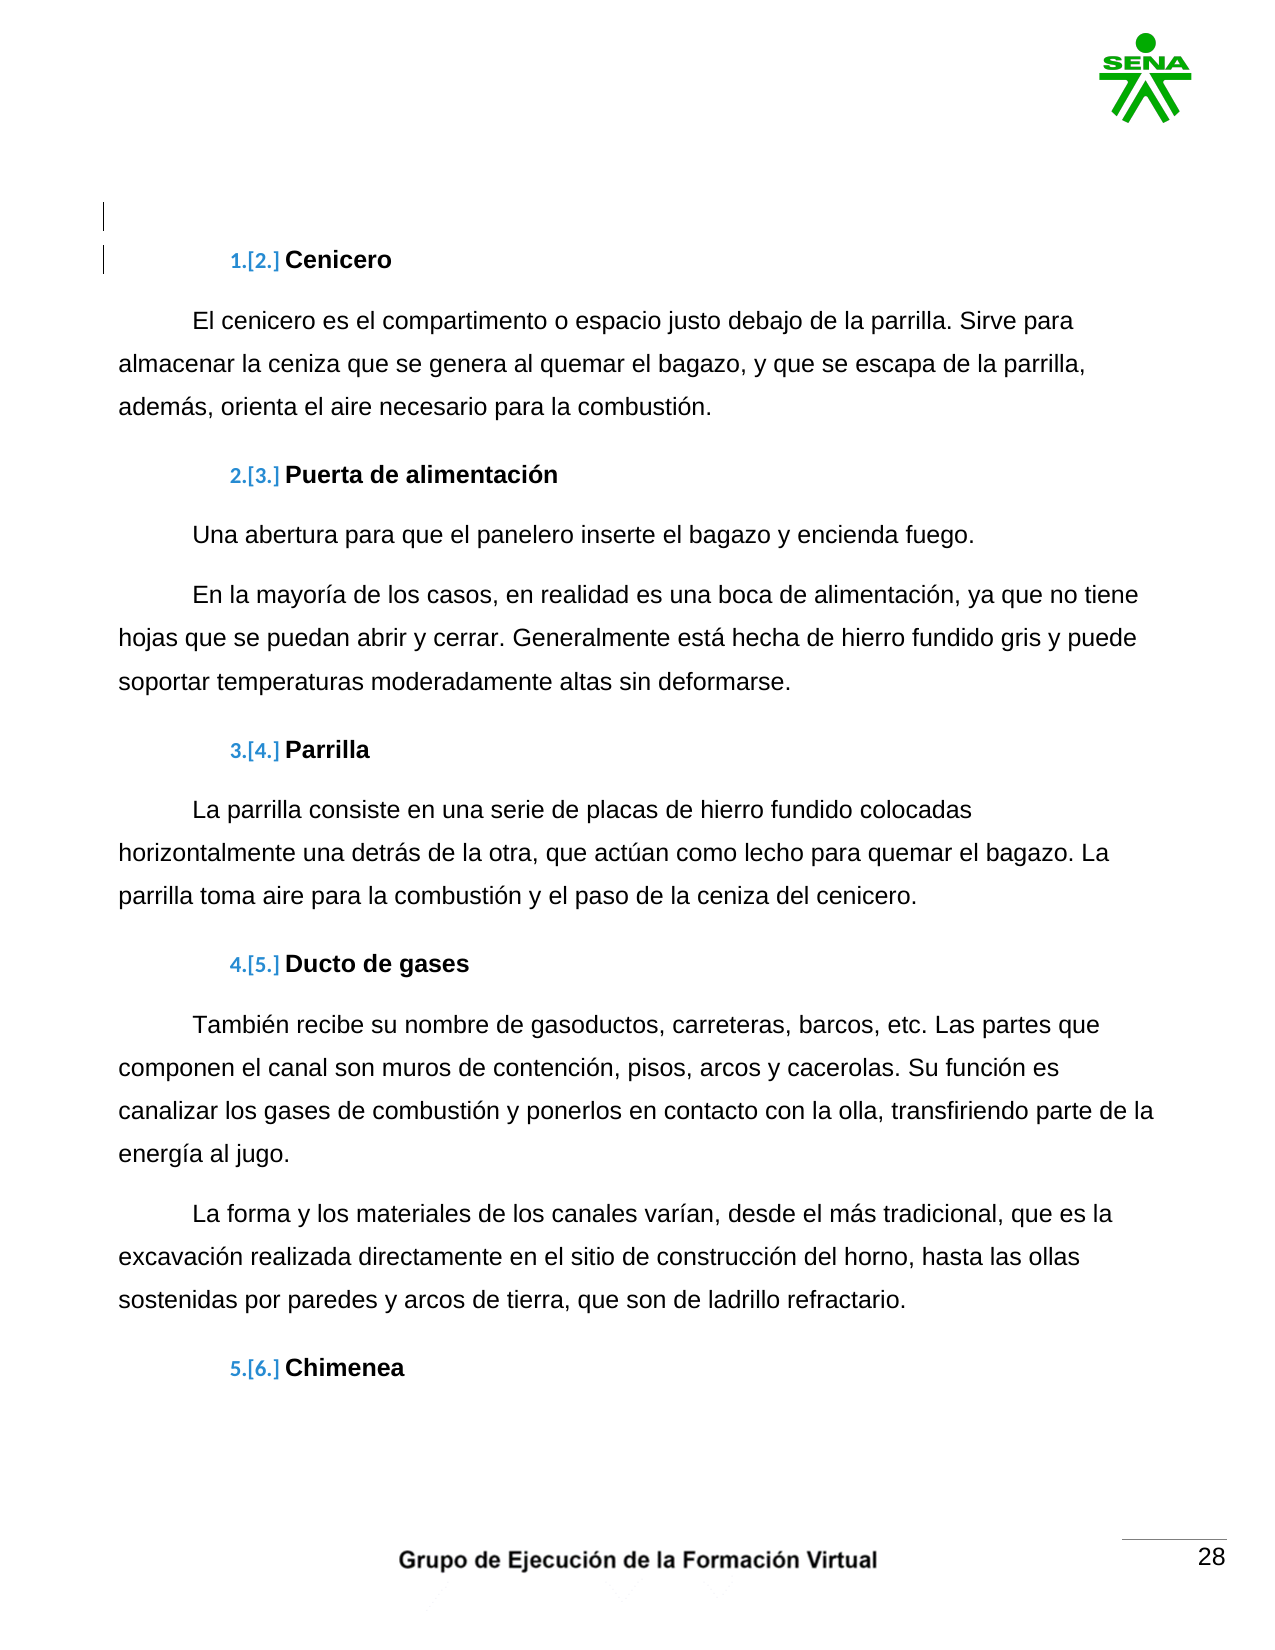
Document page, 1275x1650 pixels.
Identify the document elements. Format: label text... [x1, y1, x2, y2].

list Chimenea [229, 1353, 1157, 1383]
text También recibe su nombre de gasoductos, carreteras, barcos, etc. Las partes que componen el canal son muros de contención, pisos, arcos y cacerolas. Su función es canalizar los gases de combustión y ponerlos en contacto con la olla, transfiriendo parte de la energía al jugo. [118, 1010, 1157, 1168]
text Una abertura para que el panelero inserte el bagazo y encienda fuego. [118, 521, 1157, 549]
list Ducto de gases [229, 949, 1157, 979]
text En la mayoría de los casos, en realidad es una boca de alimentación, ya que no tiene hojas que se puedan abrir y cerrar. Generalmente está hecha de hierro fundido gris y puede soportar temperaturas moderadamente altas sin deformarse. [118, 580, 1157, 695]
text El cenicero es el compartimento o espacio justo debajo de la parrilla. Sirve para almacenar la ceniza que se genera al quemar el bagazo, y que se escapa de la parrilla, además, orienta el aire necesario para la combustión. [118, 306, 1157, 421]
list Parrilla [229, 735, 1157, 764]
list Cenicero [229, 245, 1157, 274]
text La forma y los materiales de los canales varían, desde el más tradicional, que es la excavación realizada directamente en el sitio de construcción del horno, hasta las ollas sostenidas por paredes y arcos de tierra, que son de ladrillo refractario. [118, 1199, 1157, 1314]
picture [1099, 33, 1192, 123]
picture [0, 1500, 1275, 1611]
list Puerta de alimentación [229, 460, 1157, 489]
text La parrilla consiste en una serie de placas de hierro fundido colocadas horizontalmente una detrás de la otra, que actúan como lecho para quemar el bagazo. La parrilla toma aire para la combustión y el paso de la ceniza del cenicero. [118, 795, 1157, 910]
